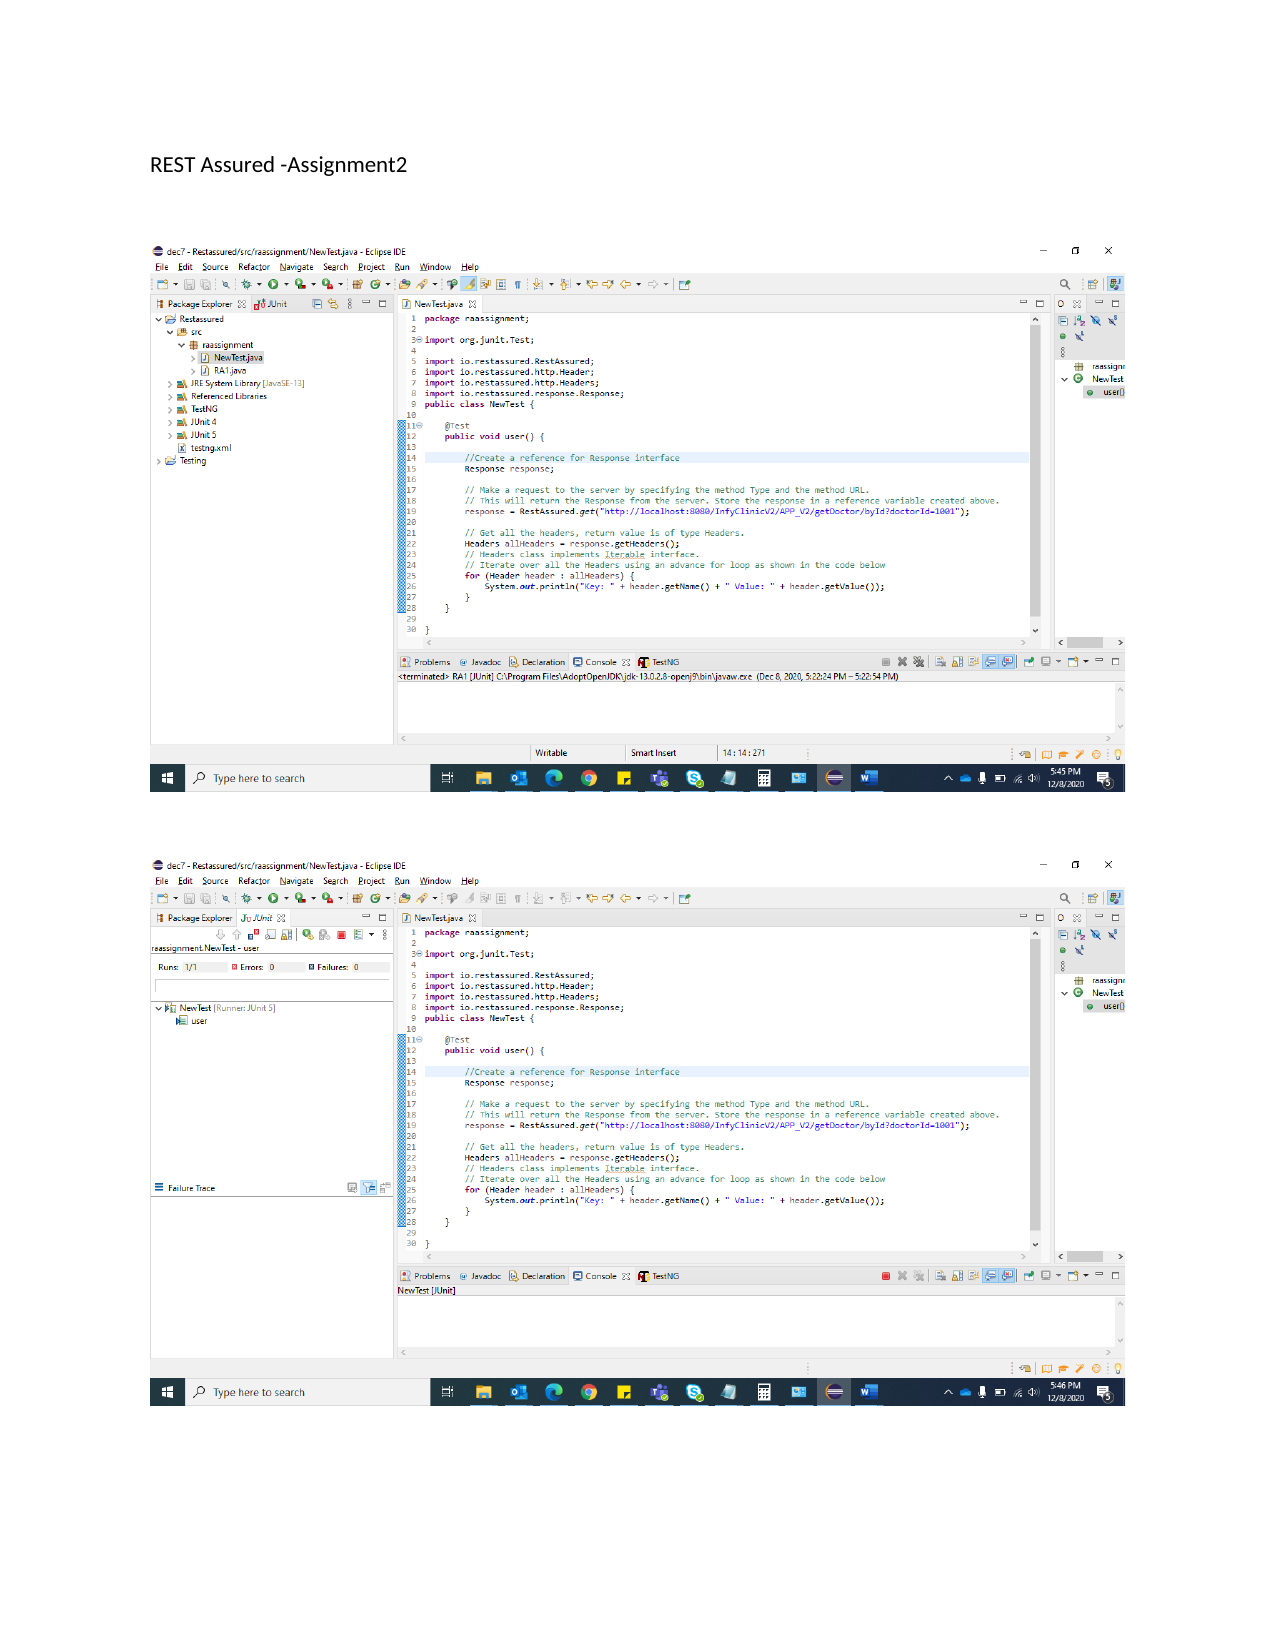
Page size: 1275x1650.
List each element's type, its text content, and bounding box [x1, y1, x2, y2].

picture [150, 857, 1125, 1406]
text REST Assured -Assignment2 [150, 150, 1125, 178]
picture [150, 243, 1125, 792]
